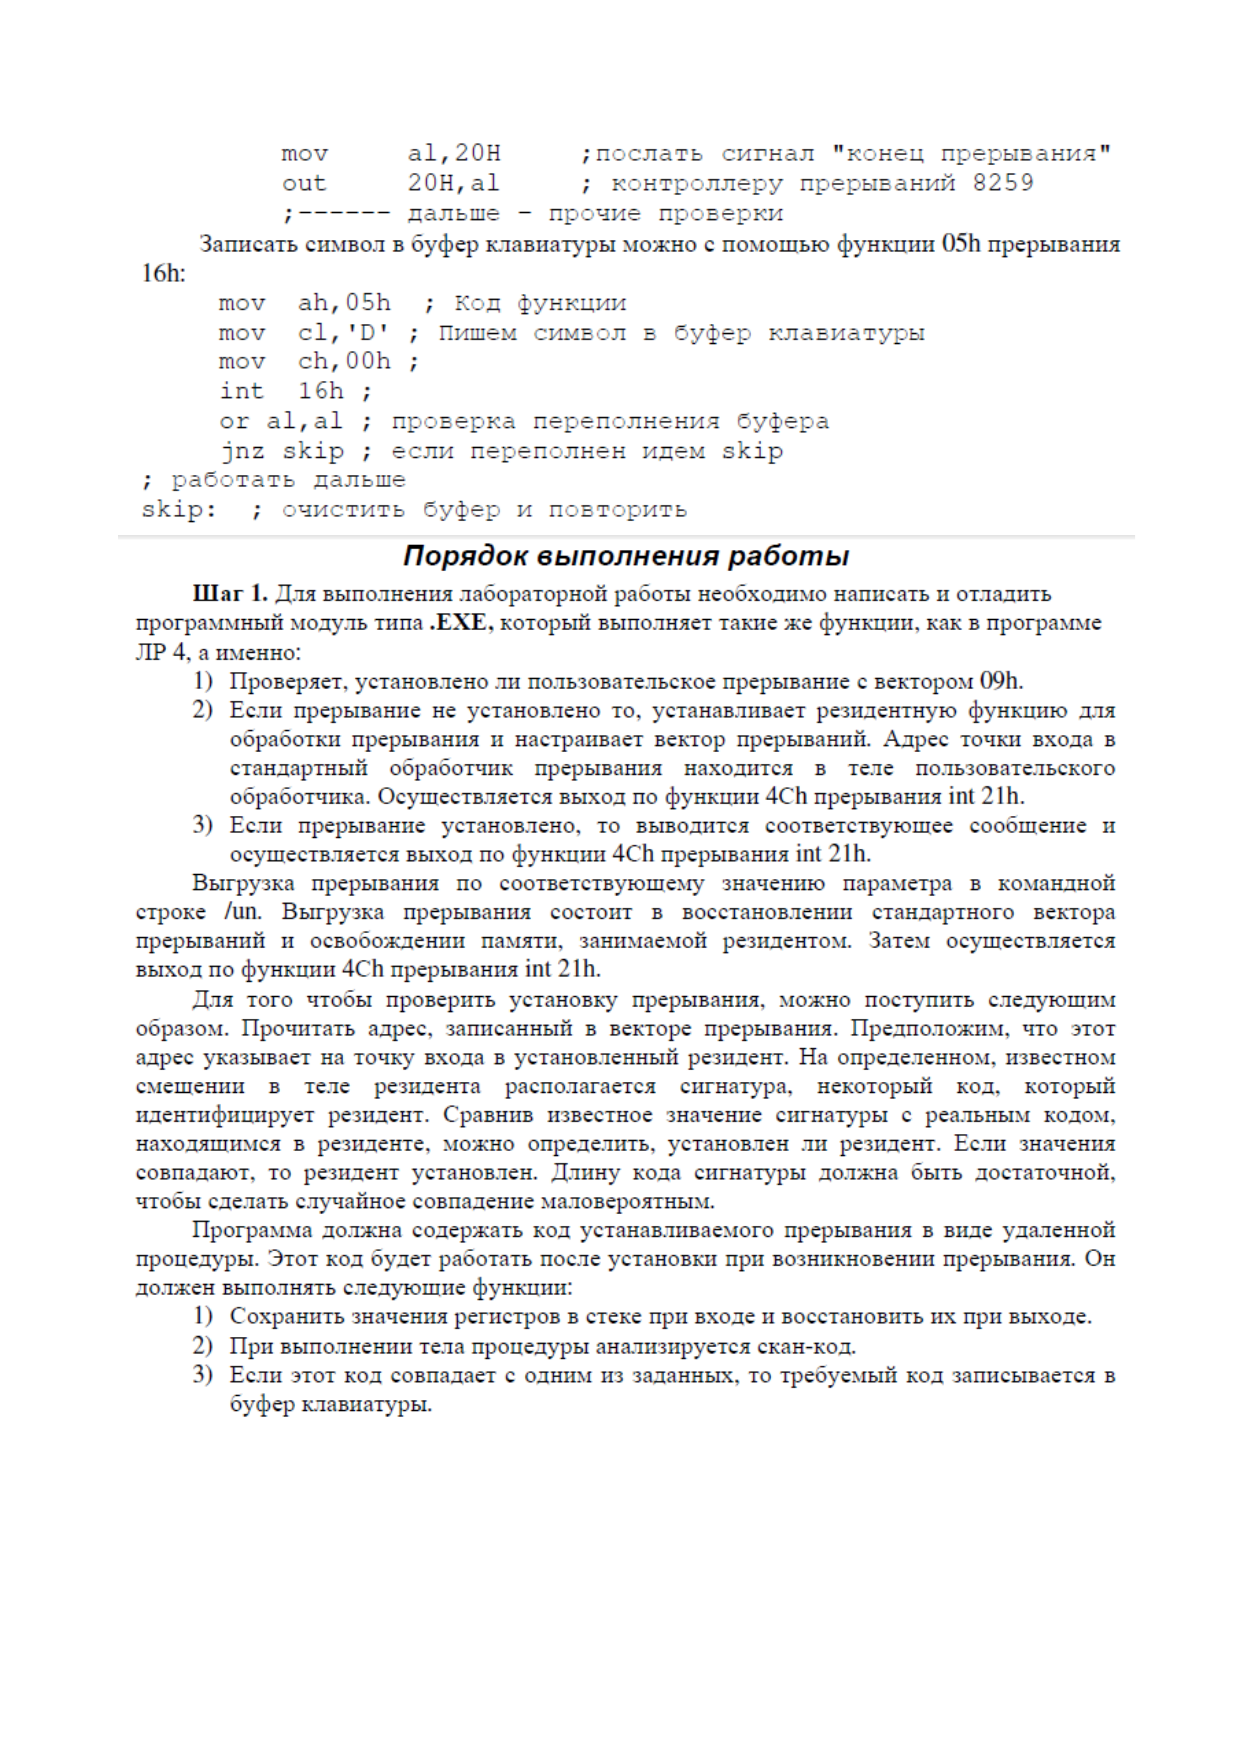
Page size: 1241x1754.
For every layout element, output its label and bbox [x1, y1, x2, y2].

picture [118, 118, 1136, 531]
picture [118, 535, 1136, 1421]
